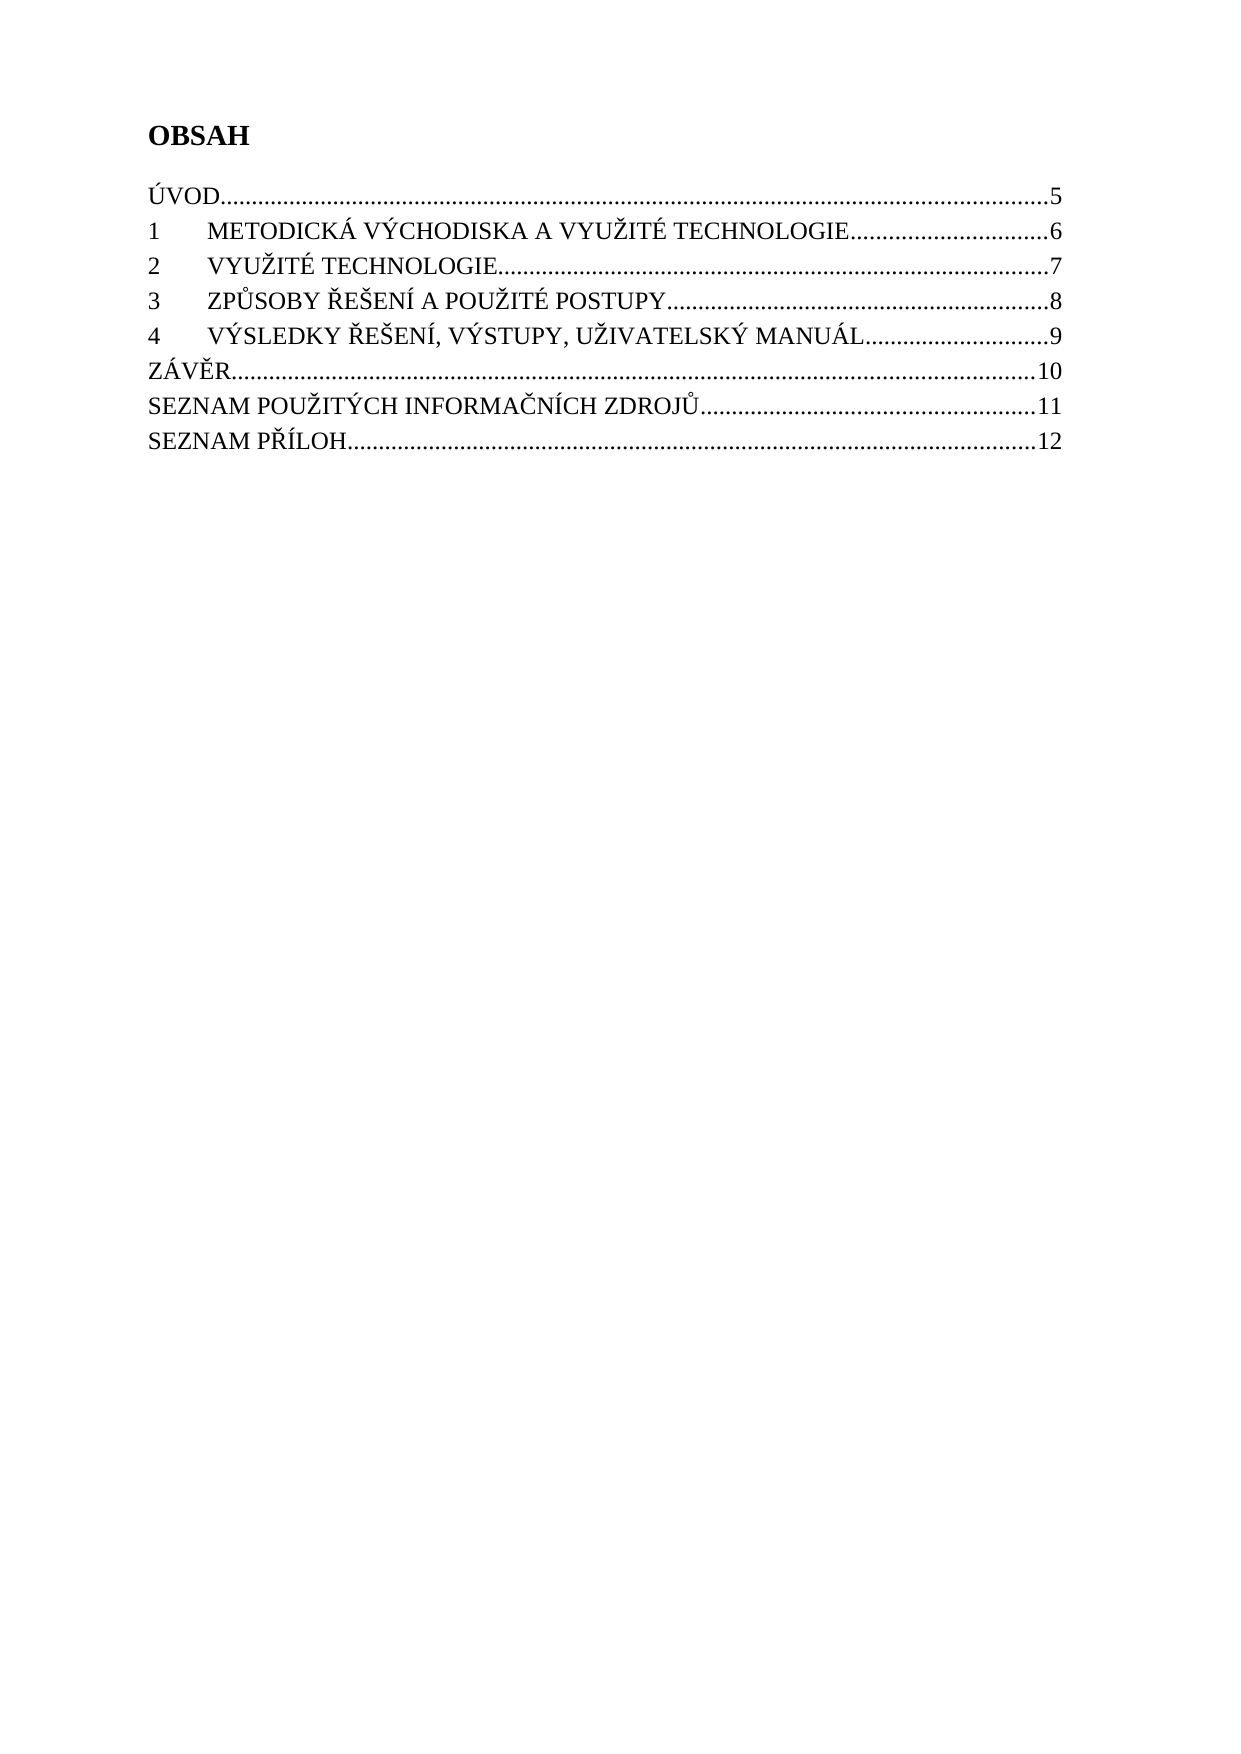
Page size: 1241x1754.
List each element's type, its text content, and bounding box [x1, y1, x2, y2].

text Seznam použitýCH INFORMAČNÍCH ZDROJů 11 [148, 391, 1092, 420]
text OBSAH [148, 118, 1152, 152]
text 4 Výsledky řešení, výstupy, uživatelský manuál 9 [148, 321, 1092, 350]
text 2 Využité technologie 7 [148, 251, 1092, 280]
text Závěr 10 [148, 356, 1092, 385]
text Seznam příloh 12 [148, 426, 1092, 455]
text 3 Způsoby řešení a použité postupy 8 [148, 286, 1092, 315]
text Úvod 5 [148, 181, 1092, 210]
text 1 metodická východiska A VYUŽITÉ TECHNOLOGIE 6 [148, 216, 1092, 245]
